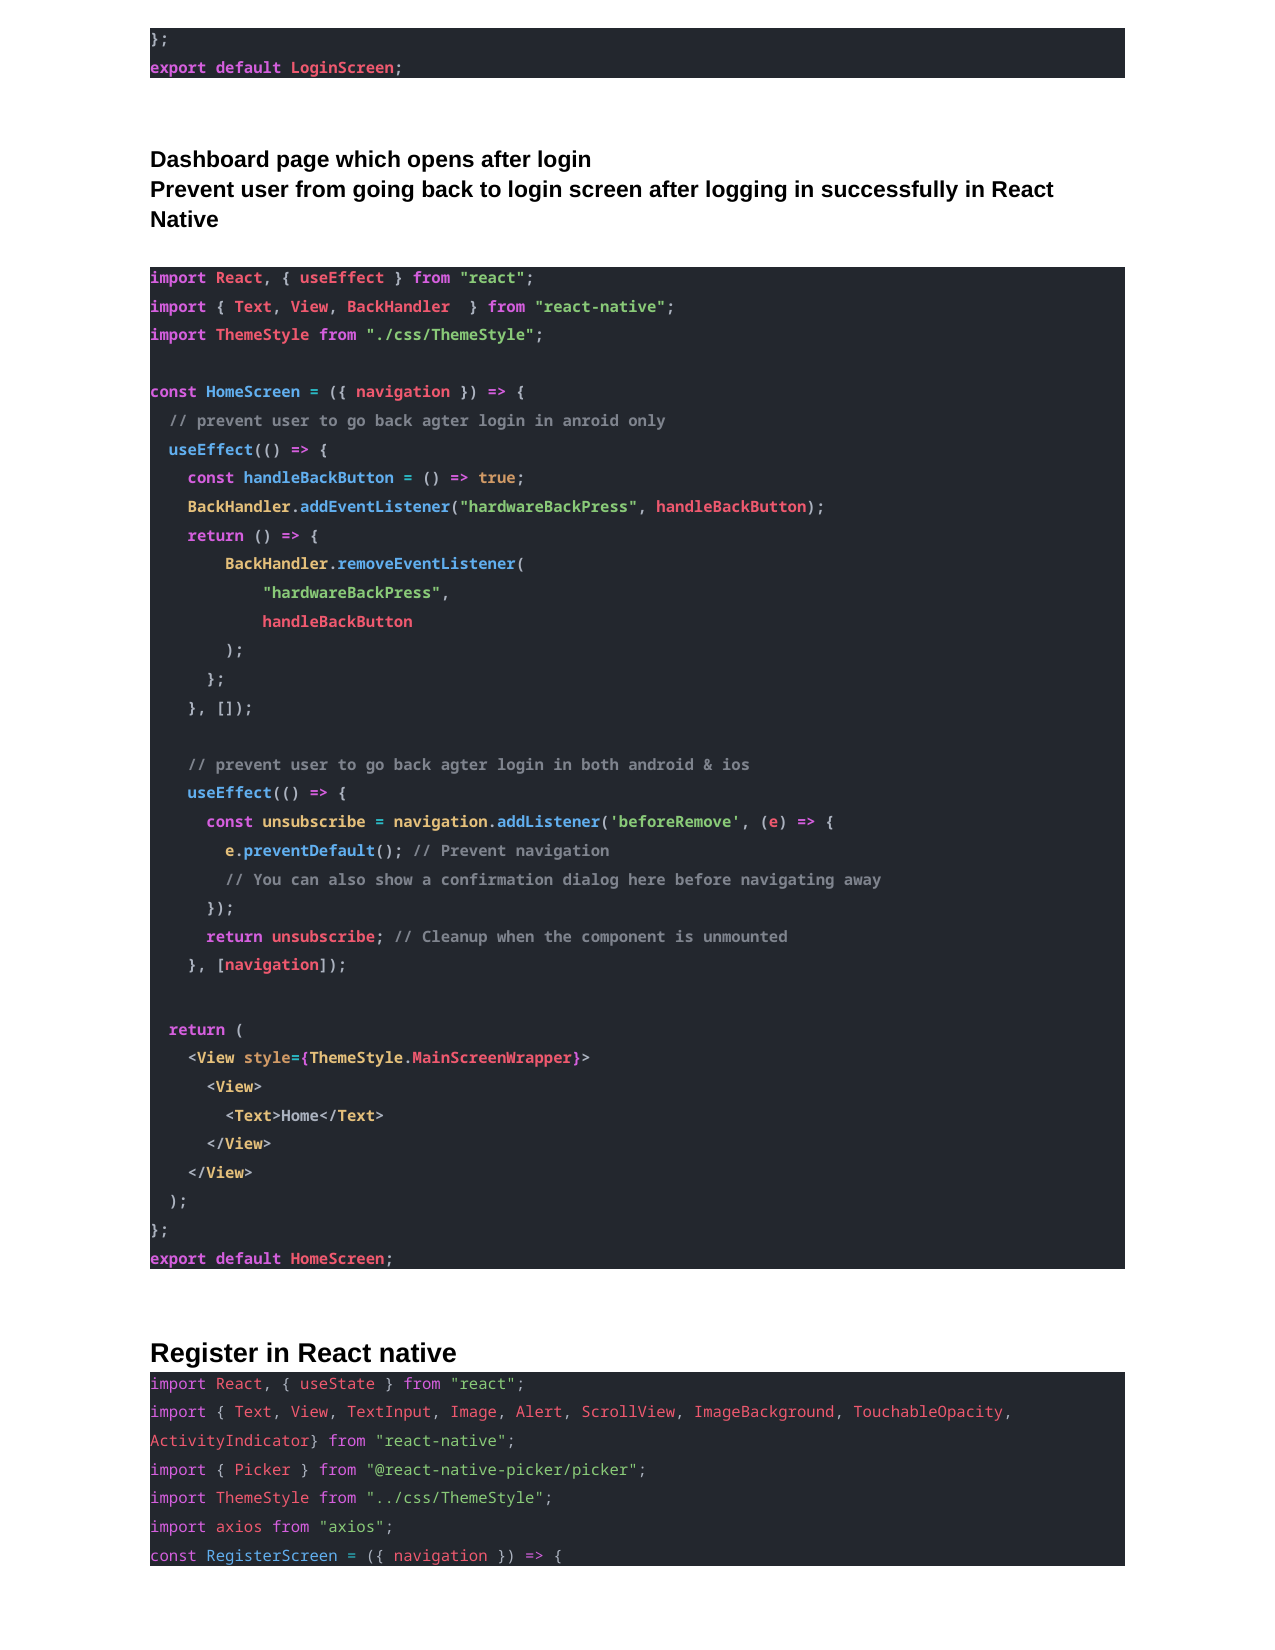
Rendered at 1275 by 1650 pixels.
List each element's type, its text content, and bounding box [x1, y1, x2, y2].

text "hardwareBackPress", [150, 582, 1125, 603]
text }; [150, 28, 1125, 49]
text import { Text, View, BackHandler } from "react-native"; [150, 295, 1125, 317]
text const RegisterScreen = ({ navigation }) => { [150, 1544, 1125, 1566]
text useEffect(() => { [150, 438, 1125, 460]
text BackHandler.removeEventListener( [150, 553, 1125, 574]
text }, [navigation]); [150, 954, 1125, 975]
text }; [150, 668, 1125, 689]
text handleBackButton [150, 610, 1125, 632]
text }); [150, 897, 1125, 918]
text <View style={ThemeStyle.MainScreenWrapper}> [150, 1047, 1125, 1068]
text import ThemeStyle from "../css/ThemeStyle"; [150, 1487, 1125, 1508]
text return unsubscribe; // Cleanup when the component is unmounted [150, 926, 1125, 947]
text return () => { [150, 524, 1125, 546]
text ); [150, 1190, 1125, 1211]
text import ThemeStyle from "./css/ThemeStyle"; [150, 324, 1125, 345]
text const handleBackButton = () => true; [150, 467, 1125, 488]
text </View> [150, 1162, 1125, 1183]
text const unsubscribe = navigation.addListener('beforeRemove', (e) => { [150, 811, 1125, 832]
text // prevent user to go back agter login in anroid only [150, 410, 1125, 431]
subtitle Register in React native [150, 1337, 1125, 1368]
text <Text>Home</Text> [150, 1104, 1125, 1126]
text return ( [150, 1018, 1125, 1039]
text import { Text, View, TextInput, Image, Alert, ScrollView, ImageBackground, TouchableOpacity, ActivityIndicator} from "react-native"; [150, 1401, 1125, 1451]
text ); [150, 639, 1125, 660]
text export default LoginScreen; [150, 57, 1125, 78]
text }; [150, 1219, 1125, 1240]
text import axios from "axios"; [150, 1516, 1125, 1537]
text import { Picker } from "@react-native-picker/picker"; [150, 1458, 1125, 1480]
text <View> [150, 1076, 1125, 1097]
text export default HomeScreen; [150, 1247, 1125, 1269]
text const HomeScreen = ({ navigation }) => { [150, 381, 1125, 402]
text import React, { useEffect } from "react"; [150, 267, 1125, 288]
text useEffect(() => { [150, 782, 1125, 803]
text // You can also show a confirmation dialog here before navigating away [150, 868, 1125, 889]
text </View> [150, 1133, 1125, 1154]
text e.preventDefault(); // Prevent navigation [150, 839, 1125, 861]
text import React, { useState } from "react"; [150, 1372, 1125, 1394]
subtitle Dashboard page which opens after login Prevent user from going back to login screen after logging in successfully in React Native [150, 146, 1125, 233]
text // prevent user to go back agter login in both android & ios [150, 754, 1125, 775]
text }, []); [150, 696, 1125, 718]
text BackHandler.addEventListener("hardwareBackPress", handleBackButton); [150, 496, 1125, 517]
